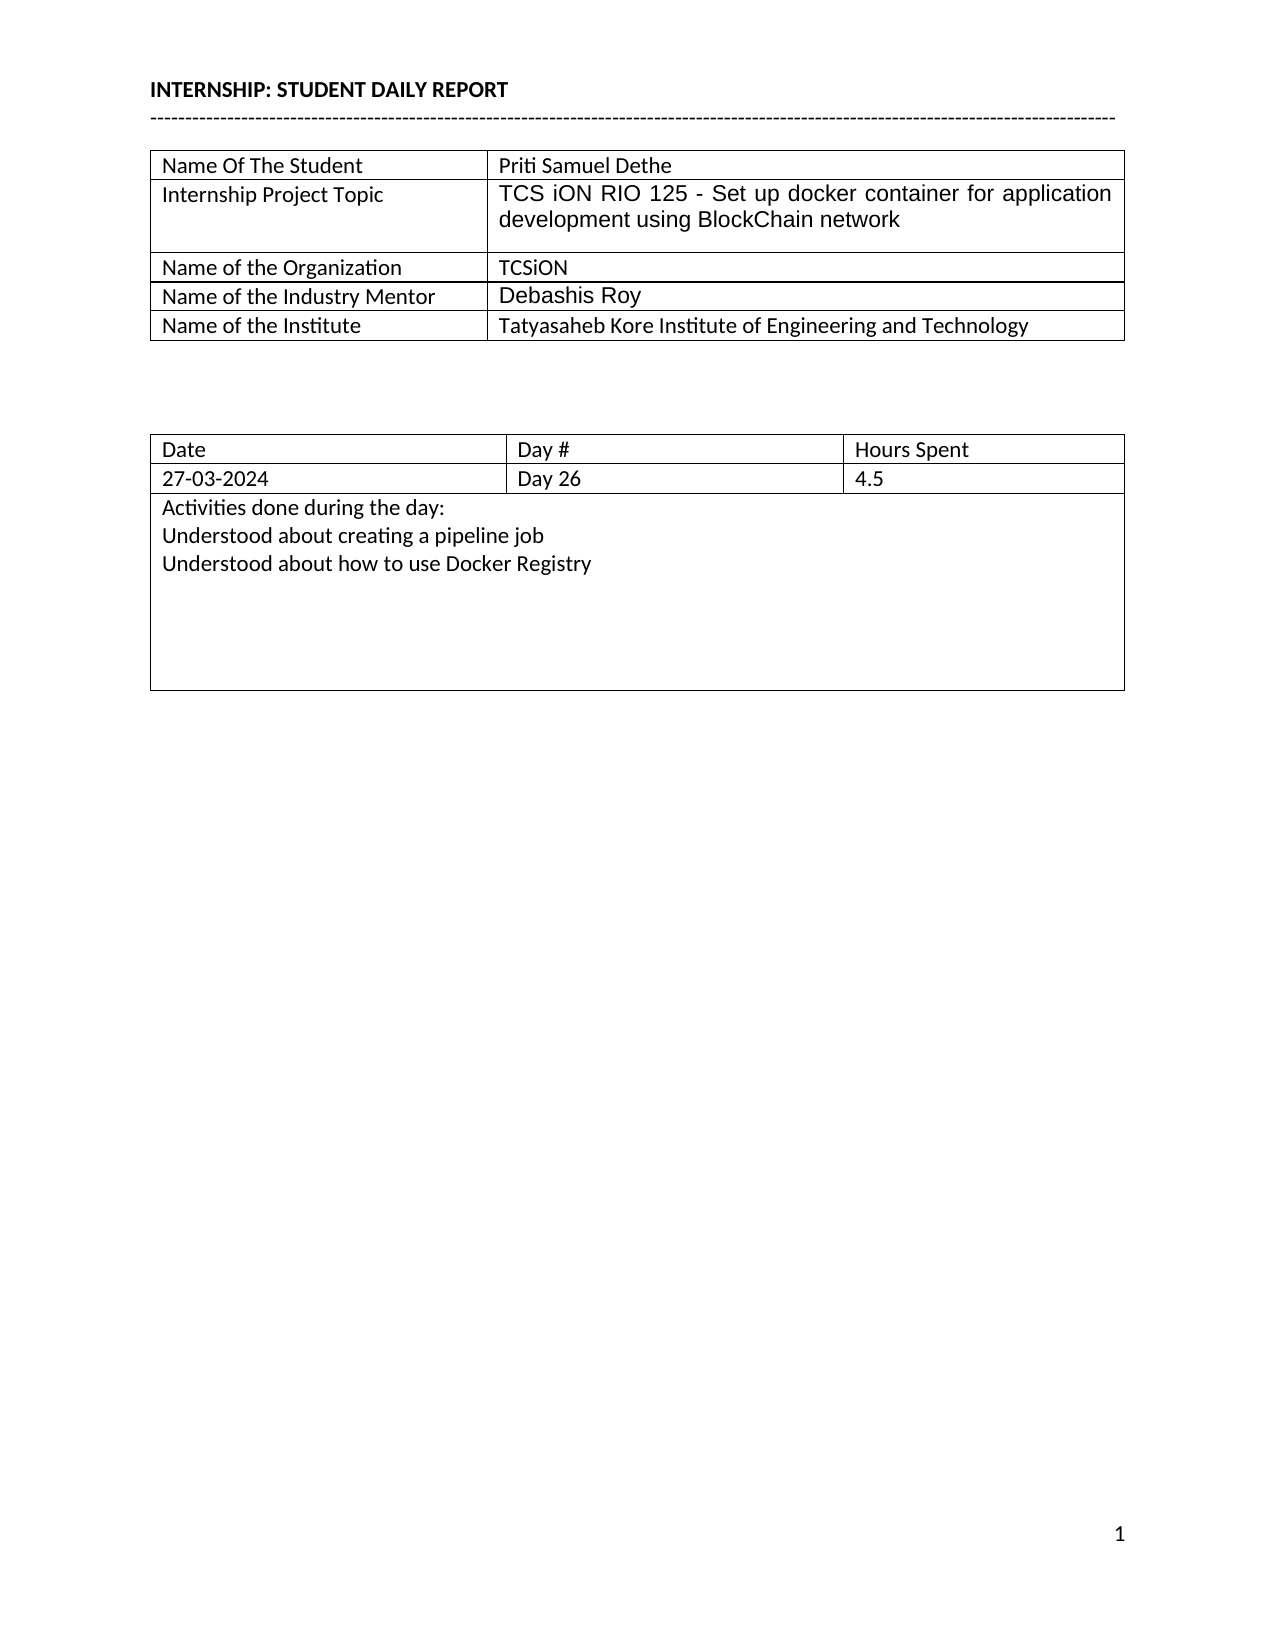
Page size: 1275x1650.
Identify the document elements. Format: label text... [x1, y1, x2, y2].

table_cell Day 26 [507, 464, 843, 492]
table_header Name Of The Student [151, 151, 487, 179]
table_header Date [151, 435, 506, 463]
table_header Day # [507, 435, 843, 463]
table_cell Name of the Organization [151, 253, 487, 281]
table_cell TCSiON [488, 253, 1124, 281]
table_cell Name of the Institute [151, 311, 487, 339]
table_cell Activities done during the day: Understood about creating a pipeline job Understood about how to use Docker Registry [151, 494, 1124, 689]
table_cell Name of the Industry Mentor [151, 283, 487, 310]
table_header Hours Spent [844, 435, 1124, 463]
table_cell Internship Project Topic [151, 180, 487, 252]
table_cell TCS iON RIO 125 - Set up docker container for application development using BlockChain network [488, 180, 1124, 252]
table_cell Tatyasaheb Kore Institute of Engineering and Technology [488, 311, 1124, 339]
table_cell 4.5 [844, 464, 1124, 492]
table_cell Debashis Roy [488, 283, 1124, 310]
table_header Priti Samuel Dethe [488, 151, 1124, 179]
table_cell 27-03-2024 [151, 464, 506, 492]
